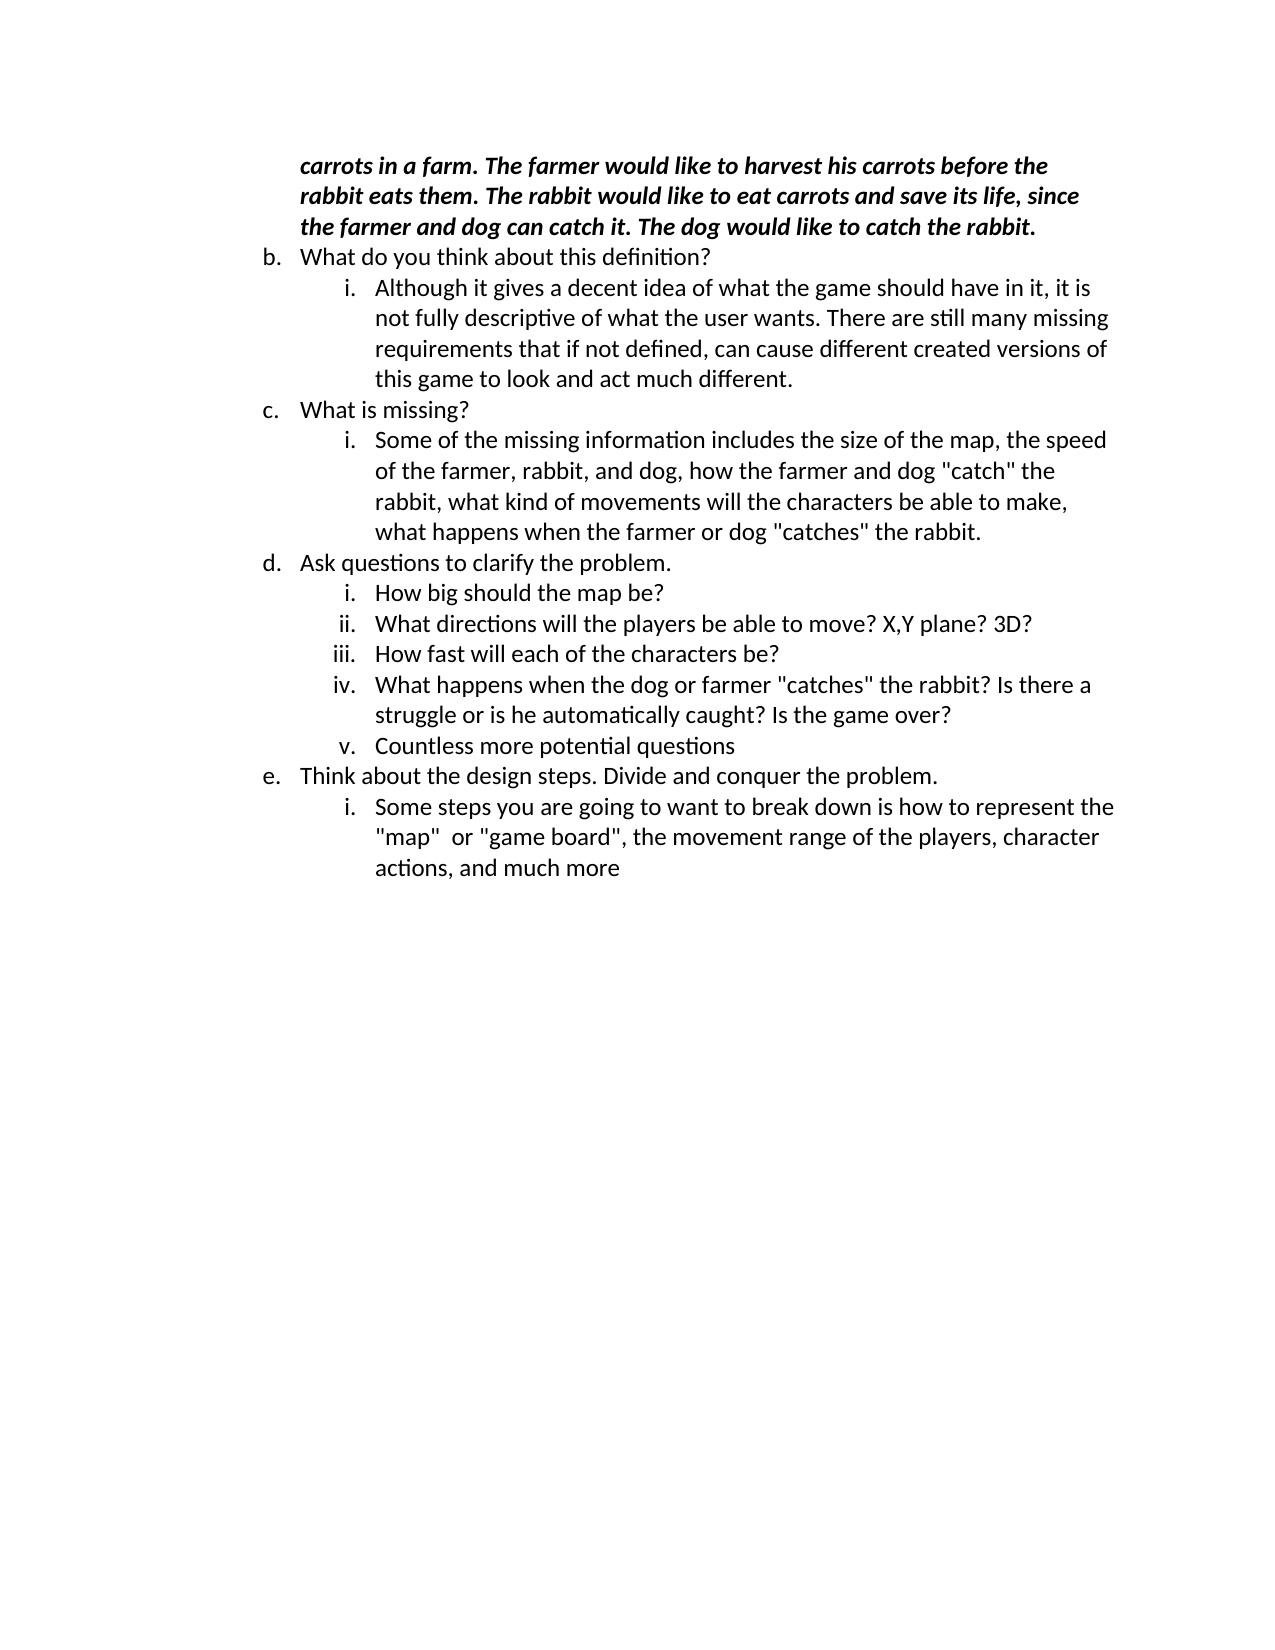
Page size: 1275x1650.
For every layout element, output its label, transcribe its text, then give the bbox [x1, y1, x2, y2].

list Although it gives a decent idea of what the game should have in it, it is not fully descriptive of what the user wants. There are still many missing requirements that if not defined, can cause different created versions of this game to look and act much different. [356, 272, 1125, 394]
list Countless more potential questions [356, 730, 1125, 760]
list What do you think about this definition? [262, 242, 1125, 272]
text rabbit eats them. The rabbit would like to eat carrots and save its life, since [150, 181, 1125, 211]
list How fast will each of the characters be? [356, 638, 1125, 669]
list Some steps you are going to want to break down is how to represent the "map" or "game board", the movement range of the players, character actions, and much more [356, 791, 1125, 882]
list How big should the map be? [356, 577, 1125, 608]
list Think about the design steps. Divide and conquer the problem. [262, 760, 1125, 791]
list Ask questions to clarify the problem. [262, 547, 1125, 577]
list What directions will the players be able to move? X,Y plane? 3D? [356, 608, 1125, 638]
list Some of the missing information includes the size of the map, the speed of the farmer, rabbit, and dog, how the farmer and dog "catch" the rabbit, what kind of movements will the characters be able to make, what happens when the farmer or dog "catches" the rabbit. [356, 425, 1125, 547]
list What is missing? [262, 394, 1125, 425]
text carrots in a farm. The farmer would like to harvest his carrots before the [150, 150, 1125, 181]
text the farmer and dog can catch it. The dog would like to catch the rabbit. [150, 211, 1125, 242]
list What happens when the dog or farmer "catches" the rabbit? Is there a struggle or is he automatically caught? Is the game over? [356, 669, 1125, 730]
